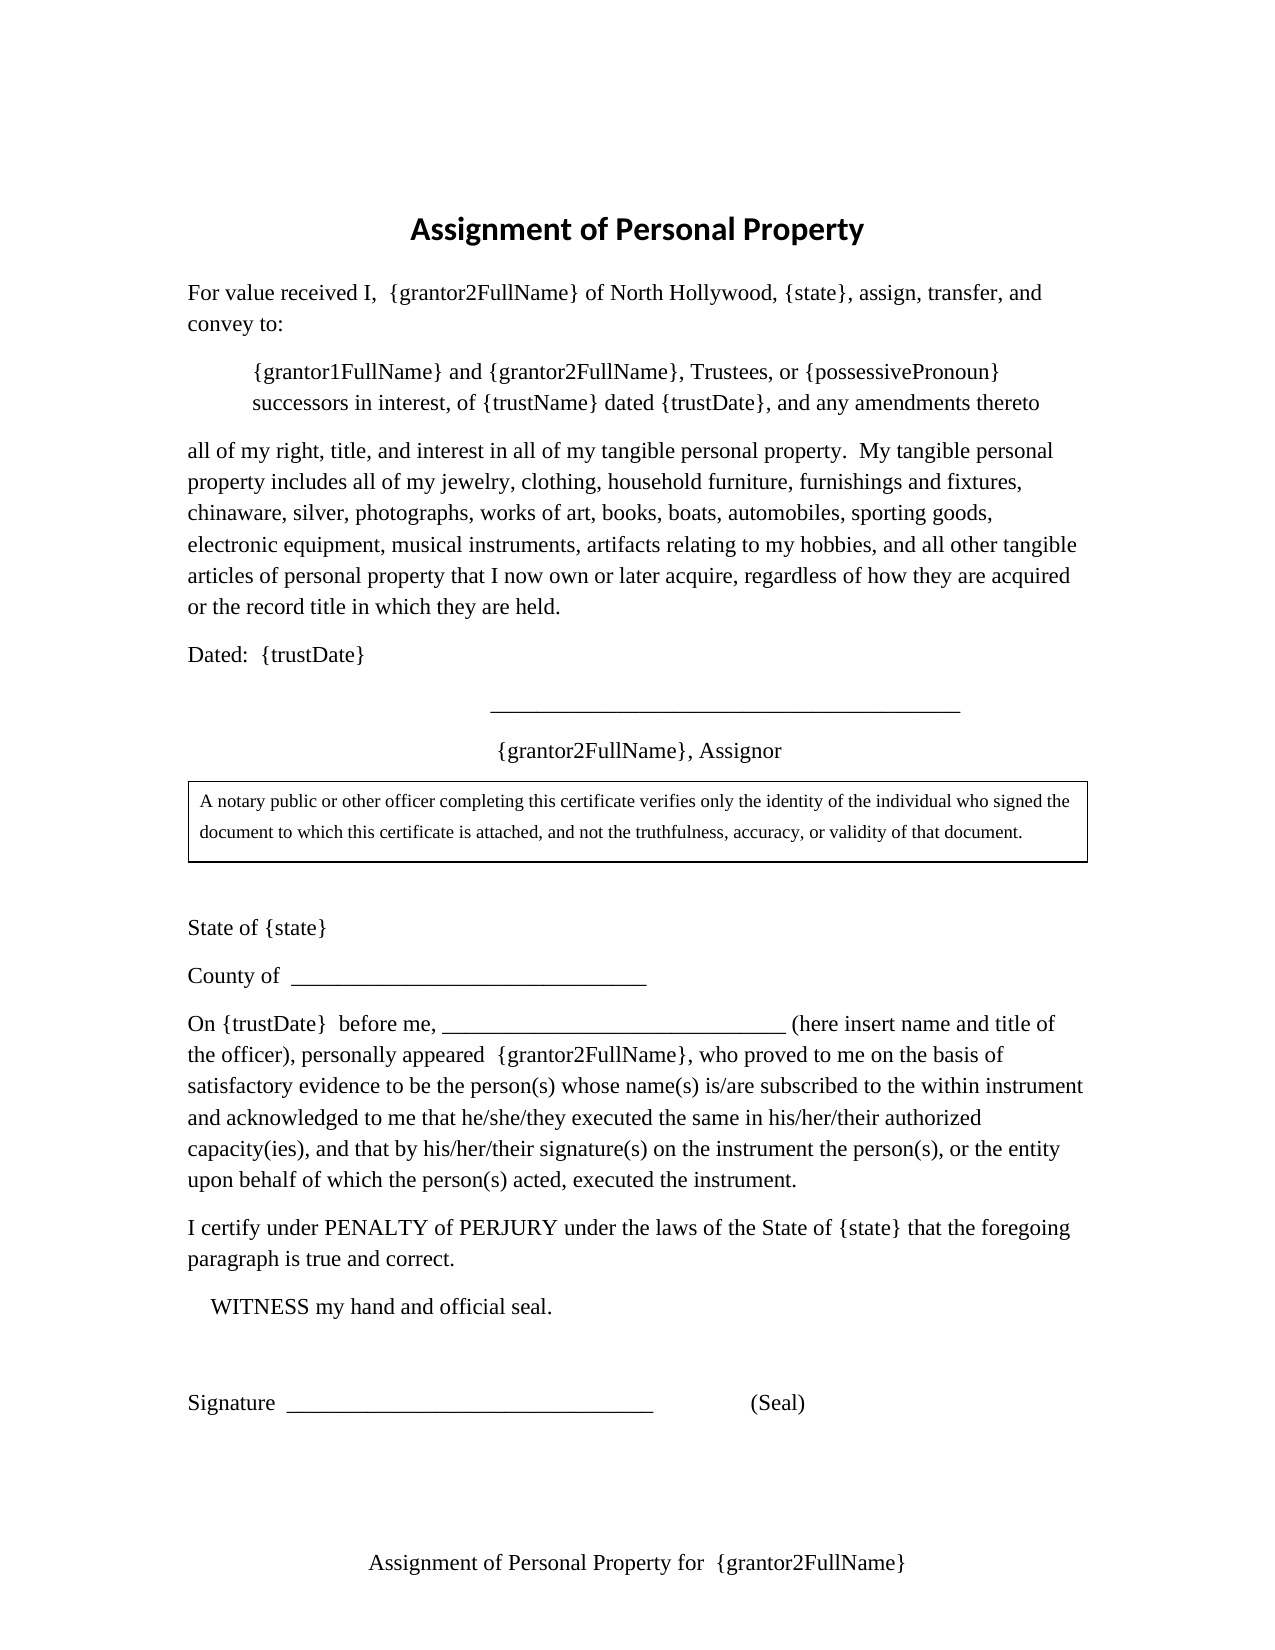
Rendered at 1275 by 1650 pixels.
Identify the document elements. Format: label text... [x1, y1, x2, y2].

text I certify under PENALTY of PERJURY under the laws of the State of {state} that the foregoing paragraph is true and correct. [187, 1210, 1087, 1273]
subtitle Assignment of Personal Property [187, 200, 1087, 250]
text WITNESS my hand and official seal. [187, 1289, 1087, 1321]
text Dated: {trustDate} [187, 637, 1087, 669]
text all of my right, title, and interest in all of my tangible personal property. My tangible personal property includes all of my jewelry, clothing, household furniture, furnishings and fixtures, chinaware, silver, photographs, works of art, books, boats, automobiles, sporting goods, electronic equipment, musical instruments, artifacts relating to my hobbies, and all other tangible articles of personal property that I now own or later acquire, regardless of how they are acquired or the record title in which they are held. [187, 433, 1087, 621]
text On {trustDate} before me, ______________________________ (here insert name and title of the officer), personally appeared {grantor2FullName}, who proved to me on the basis of satisfactory evidence to be the person(s) whose name(s) is/are subscribed to the within instrument and acknowledged to me that he/she/they executed the same in his/her/their authorized capacity(ies), and that by his/her/their signature(s) on the instrument the person(s), or the entity upon behalf of which the person(s) acted, executed the instrument. [187, 1006, 1087, 1194]
text {grantor1FullName} and {grantor2FullName}, Trustees, or {possessivePronoun} successors in interest, of {trustName} dated {trustDate}, and any amendments thereto [252, 354, 1087, 417]
table_header A notary public or other officer completing this certificate verifies only the identity of the individual who signed the document to which this certificate is attached, and not the truthfulness, accuracy, or validity of that document. [189, 782, 1087, 861]
text {grantor2FullName}, Assignor [187, 733, 1087, 764]
text State of {state} [187, 910, 1087, 942]
text Signature ________________________________ (Seal) [187, 1385, 1087, 1417]
text For value received I, {grantor2FullName} of North Hollywood, {state}, assign, transfer, and convey to: [187, 275, 1087, 337]
text _________________________________________ [187, 685, 1087, 717]
text County of _______________________________ [187, 958, 1087, 989]
